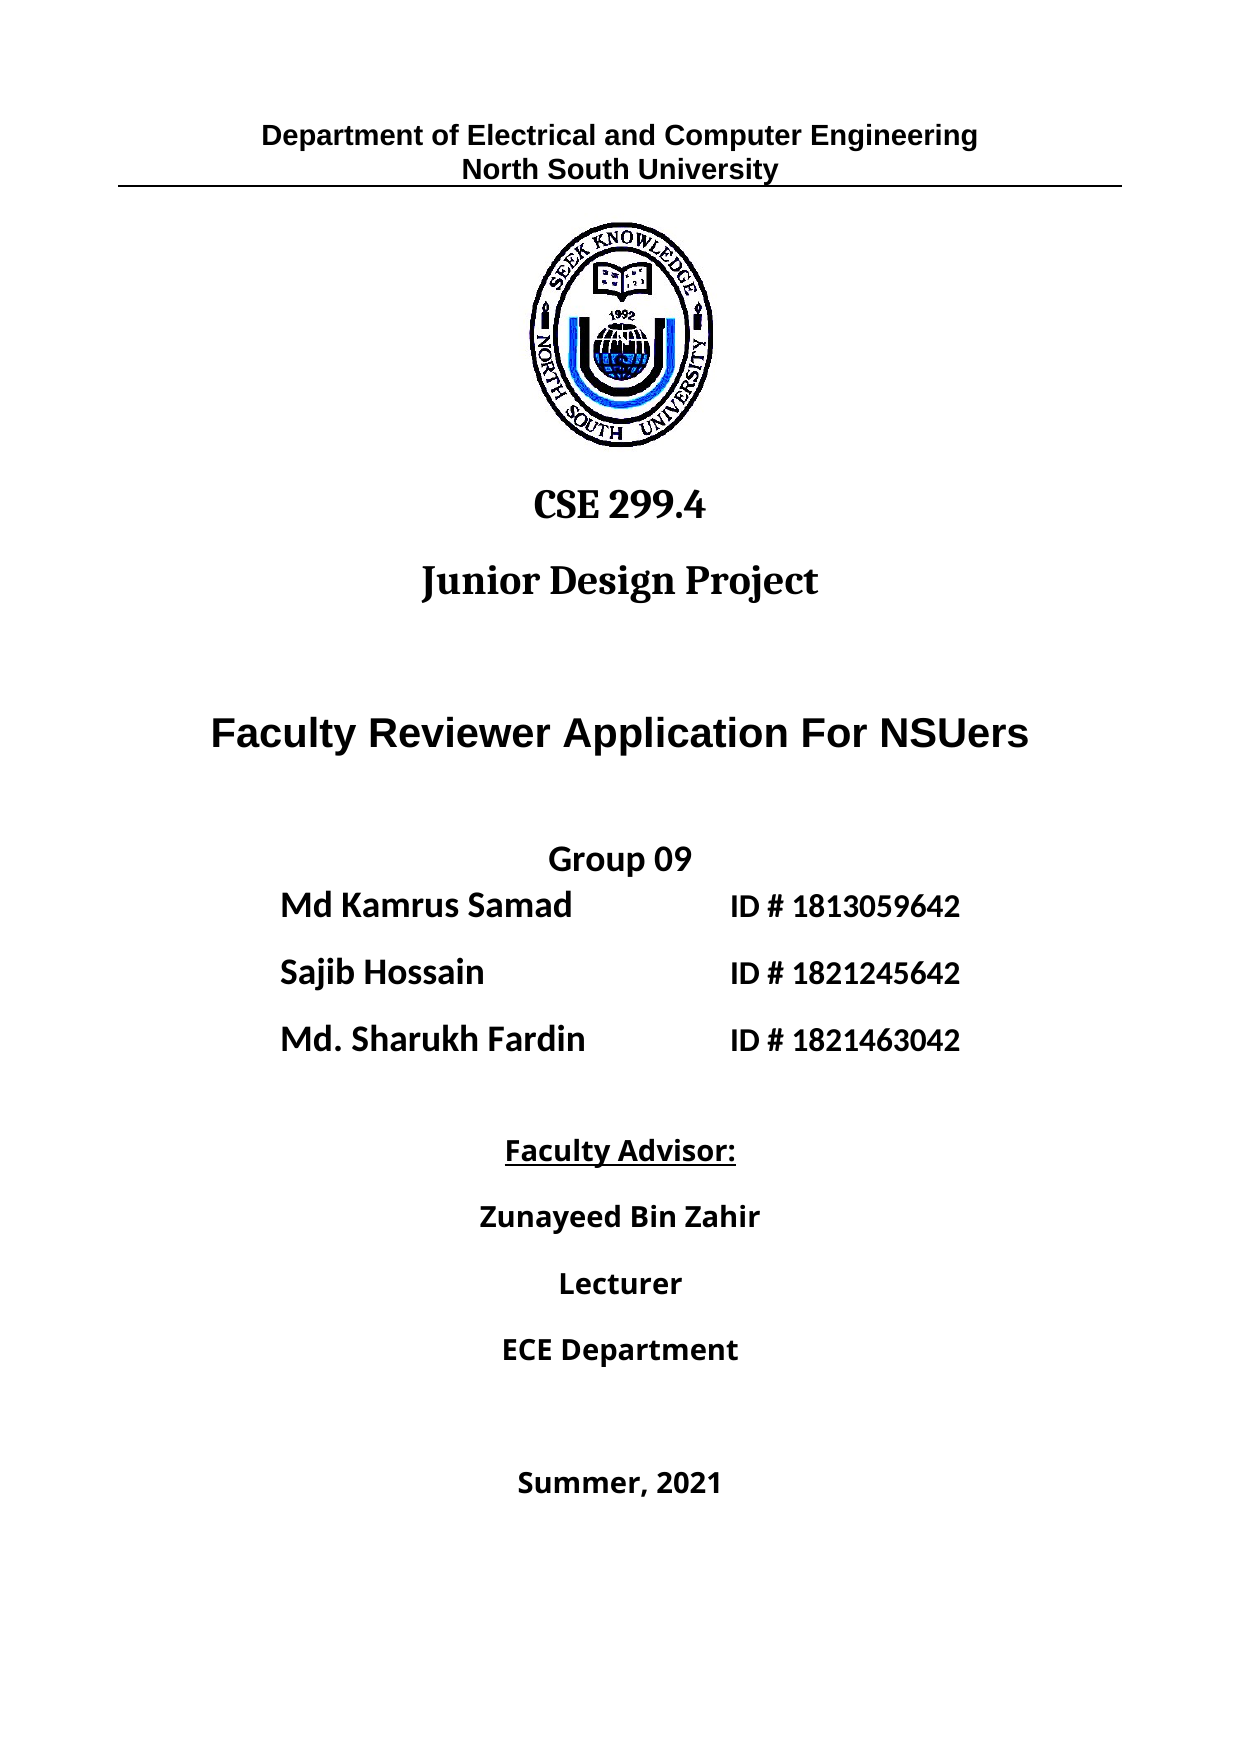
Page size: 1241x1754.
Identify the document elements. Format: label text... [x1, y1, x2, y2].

text Lecturer [118, 1263, 1122, 1303]
title Faculty Reviewer Application For NSUers [118, 708, 1122, 756]
text Sajib Hossain ID # 1821245642 [118, 948, 1122, 994]
text ECE Department [118, 1329, 1122, 1369]
text CSE 299.4 [118, 481, 1122, 528]
text Department of Electrical and Computer Engineering [118, 118, 1122, 152]
text North South University [118, 152, 1122, 185]
text Summer, 2021 [118, 1462, 1122, 1502]
text Junior Design Project [118, 557, 1122, 604]
text Faculty Advisor: [118, 1130, 1122, 1170]
text Md. Sharukh Fardin ID # 1821463042 [118, 1014, 1122, 1060]
text Zunayeed Bin Zahir [118, 1197, 1122, 1236]
title Group 09 [118, 835, 1122, 881]
text Md Kamrus Samad ID # 1813059642 [118, 881, 1122, 927]
picture [518, 213, 722, 455]
